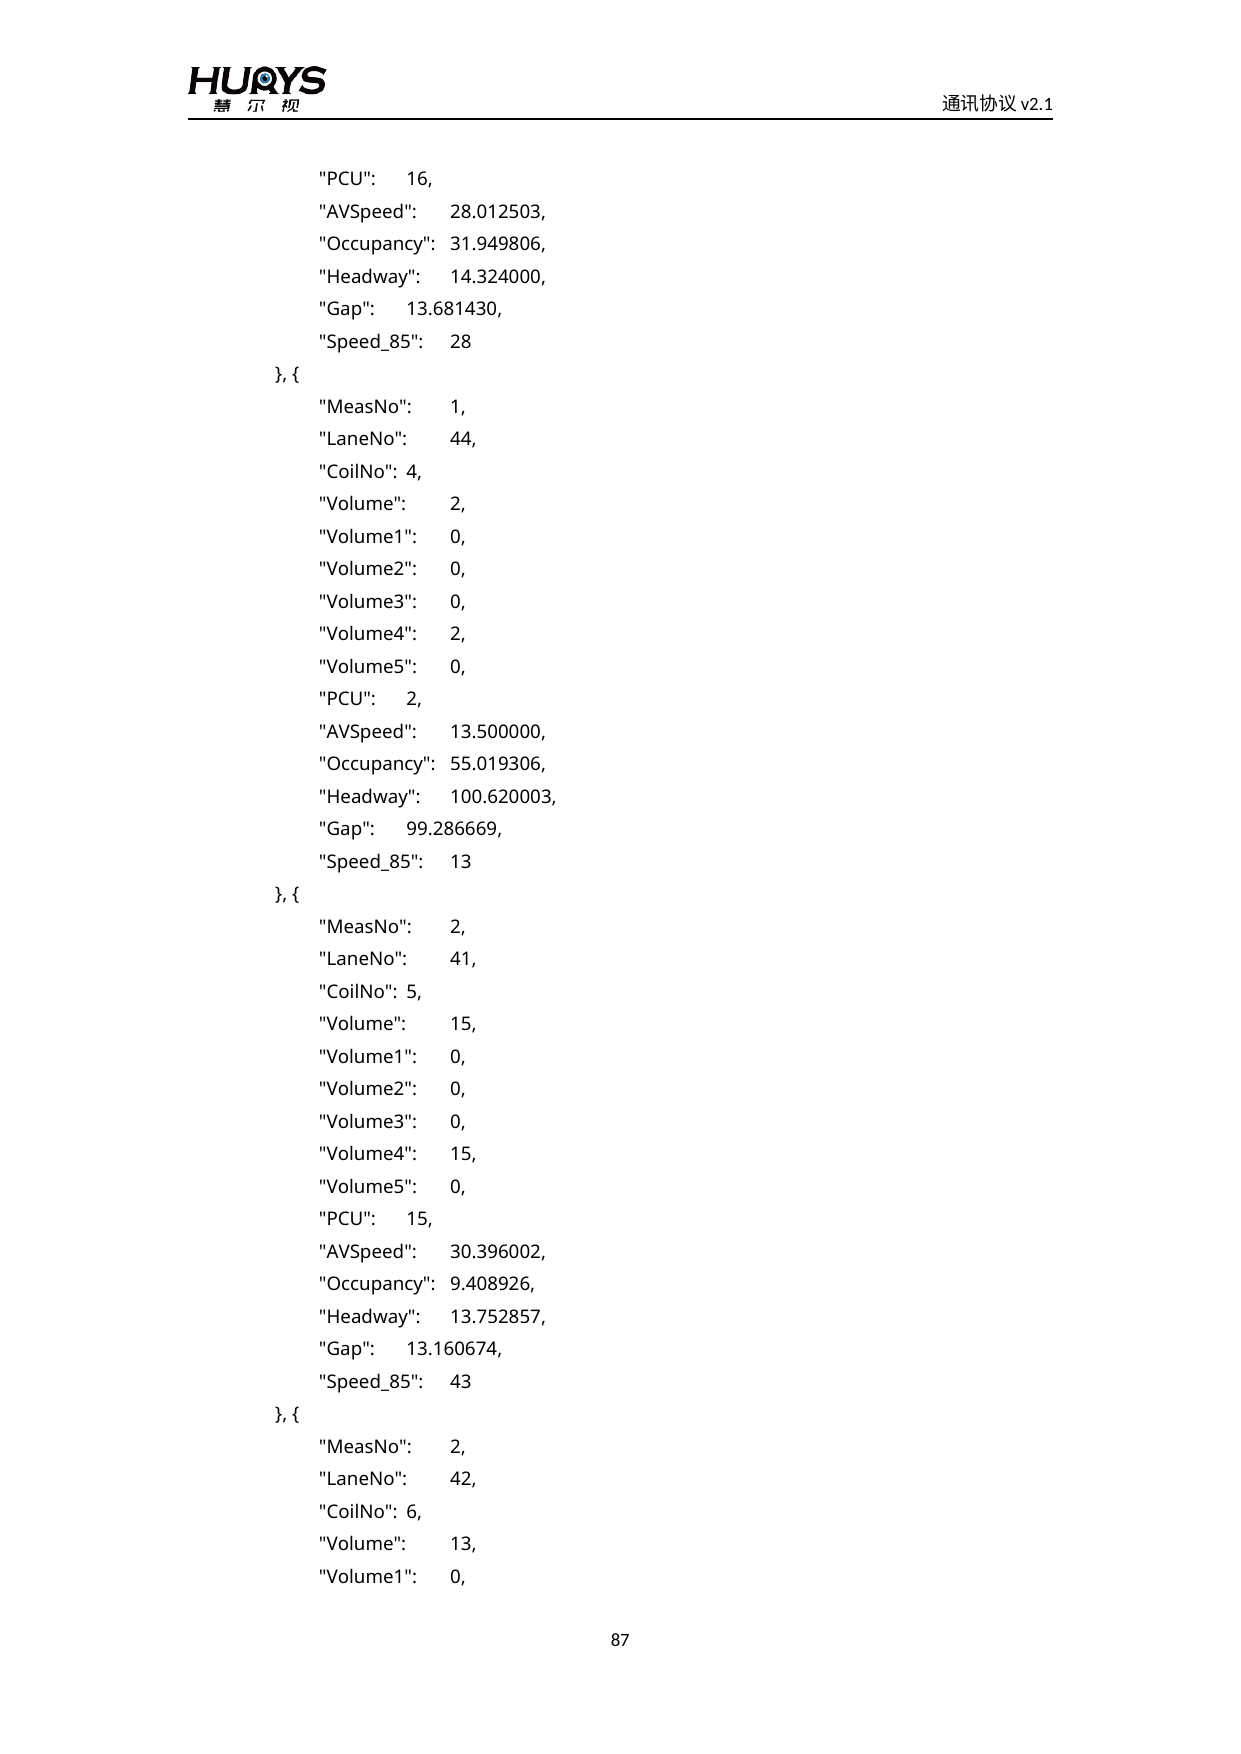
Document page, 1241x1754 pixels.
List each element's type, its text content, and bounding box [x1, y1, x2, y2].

text "MeasNo": 2, [187, 1429, 1053, 1462]
text "Volume4": 15, [187, 1137, 1053, 1169]
text "Volume2": 0, [187, 552, 1053, 584]
text "Speed_85": 28 [187, 324, 1053, 357]
text "Occupancy": 31.949806, [187, 227, 1053, 259]
text "CoilNo": 5, [187, 974, 1053, 1007]
text "Volume": 15, [187, 1007, 1053, 1039]
text "Headway": 13.752857, [187, 1299, 1053, 1332]
text "PCU": 15, [187, 1202, 1053, 1234]
text "CoilNo": 6, [187, 1494, 1053, 1527]
text "Gap": 99.286669, [187, 812, 1053, 844]
text "Volume3": 0, [187, 1104, 1053, 1137]
text "AVSpeed": 13.500000, [187, 714, 1053, 747]
text "PCU": 16, [187, 162, 1053, 194]
text "CoilNo": 4, [187, 454, 1053, 487]
text "Volume1": 0, [187, 1559, 1053, 1592]
text }, { [187, 877, 1053, 909]
text "Speed_85": 13 [187, 844, 1053, 877]
text "Speed_85": 43 [187, 1364, 1053, 1397]
text }, { [187, 1397, 1053, 1429]
text "MeasNo": 1, [187, 389, 1053, 422]
text "Volume": 13, [187, 1527, 1053, 1559]
text "Volume3": 0, [187, 584, 1053, 617]
text "Volume5": 0, [187, 1169, 1053, 1202]
picture [187, 66, 327, 112]
text "Volume1": 0, [187, 1039, 1053, 1072]
text "LaneNo": 44, [187, 422, 1053, 454]
text "LaneNo": 41, [187, 942, 1053, 974]
text "AVSpeed": 28.012503, [187, 194, 1053, 227]
text "Volume4": 2, [187, 617, 1053, 649]
text "Volume1": 0, [187, 519, 1053, 552]
text "LaneNo": 42, [187, 1462, 1053, 1494]
text }, { [187, 357, 1053, 389]
text "Occupancy": 9.408926, [187, 1267, 1053, 1299]
text "PCU": 2, [187, 682, 1053, 714]
text "Volume2": 0, [187, 1072, 1053, 1104]
text "Gap": 13.681430, [187, 292, 1053, 324]
text "Headway": 14.324000, [187, 259, 1053, 292]
text "Gap": 13.160674, [187, 1332, 1053, 1364]
text "Volume": 2, [187, 487, 1053, 519]
text "Volume5": 0, [187, 649, 1053, 682]
text "AVSpeed": 30.396002, [187, 1234, 1053, 1267]
text "Headway": 100.620003, [187, 779, 1053, 812]
text "MeasNo": 2, [187, 909, 1053, 942]
text "Occupancy": 55.019306, [187, 747, 1053, 779]
